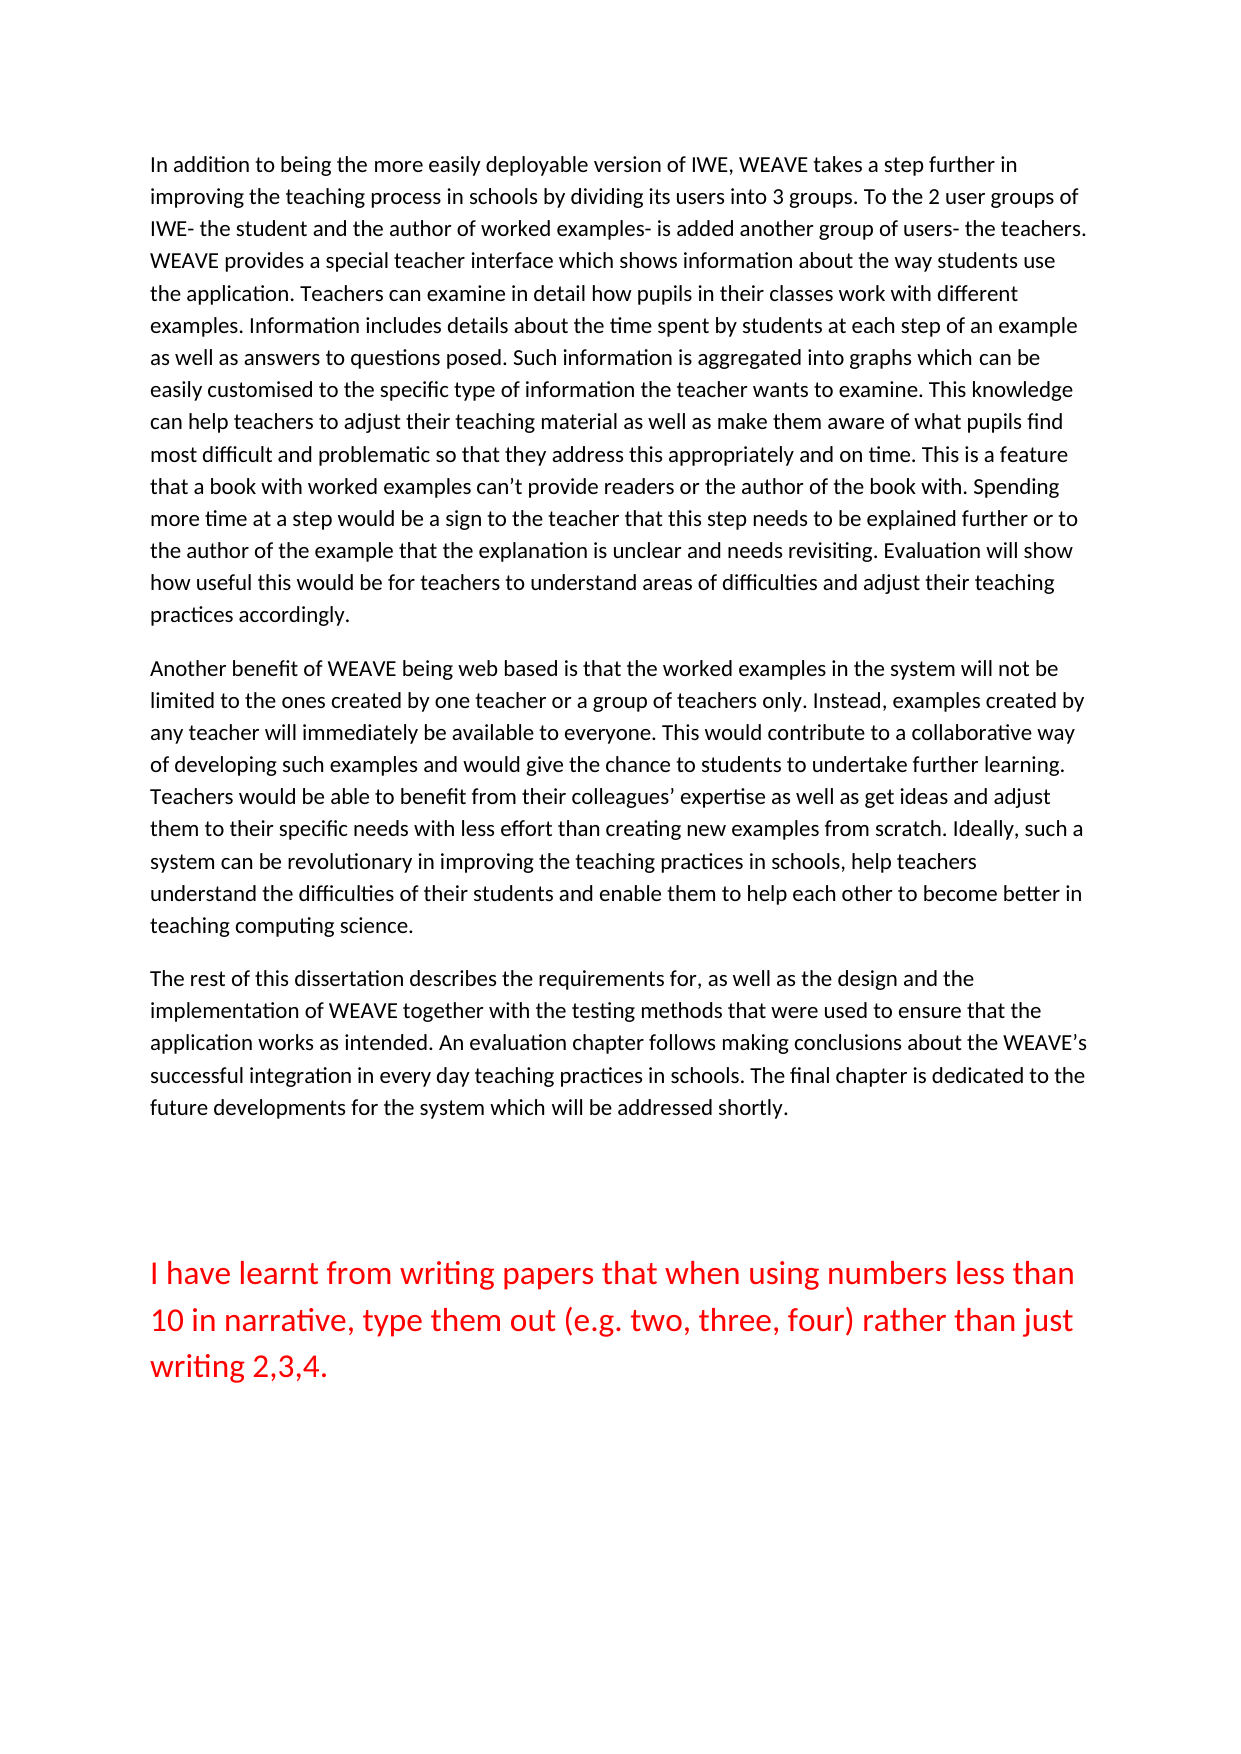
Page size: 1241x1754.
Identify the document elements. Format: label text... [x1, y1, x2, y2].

text The rest of this dissertation describes the requirements for, as well as the design and the implementation of WEAVE together with the testing methods that were used to ensure that the application works as intended. An evaluation chapter follows making conclusions about the WEAVE’s successful integration in every day teaching practices in schools. The final chapter is dedicated to the future developments for the system which will be addressed shortly. [150, 964, 1090, 1121]
text In addition to being the more easily deployable version of IWE, WEAVE takes a step further in improving the teaching process in schools by dividing its users into 3 groups. To the 2 user groups of IWE- the student and the author of worked examples- is added another group of users- the teachers. WEAVE provides a special teacher interface which shows information about the way students use the application. Teachers can examine in detail how pupils in their classes work with different examples. Information includes details about the time spent by students at each step of an example as well as answers to questions posed. Such information is aggregated into graphs which can be easily customised to the specific type of information the teacher wants to examine. This knowledge can help teachers to adjust their teaching material as well as make them aware of what pupils find most difficult and problematic so that they address this appropriately and on time. This is a feature that a book with worked examples can’t provide readers or the author of the book with. Spending more time at a step would be a sign to the teacher that this step needs to be explained further or to the author of the example that the explanation is unclear and needs revisiting. Evaluation will show how useful this would be for teachers to understand areas of difficulties and adjust their teaching practices accordingly. [150, 150, 1090, 629]
text Another benefit of WEAVE being web based is that the worked examples in the system will not be limited to the ones created by one teacher or a group of teachers only. Instead, examples created by any teacher will immediately be available to everyone. This would contribute to a collaborative way of developing such examples and would give the chance to students to undertake further learning. Teachers would be able to benefit from their colleagues’ expertise as well as get ideas and adjust them to their specific needs with less effort than creating new examples from scratch. Ideally, such a system can be revolutionary in improving the teaching practices in schools, help teachers understand the difficulties of their students and enable them to help each other to become better in teaching computing science. [150, 654, 1090, 939]
text I have learnt from writing papers that when using numbers less than 10 in narrative, type them out (e.g. two, three, four) rather than just writing 2,3,4. [150, 1252, 1090, 1386]
